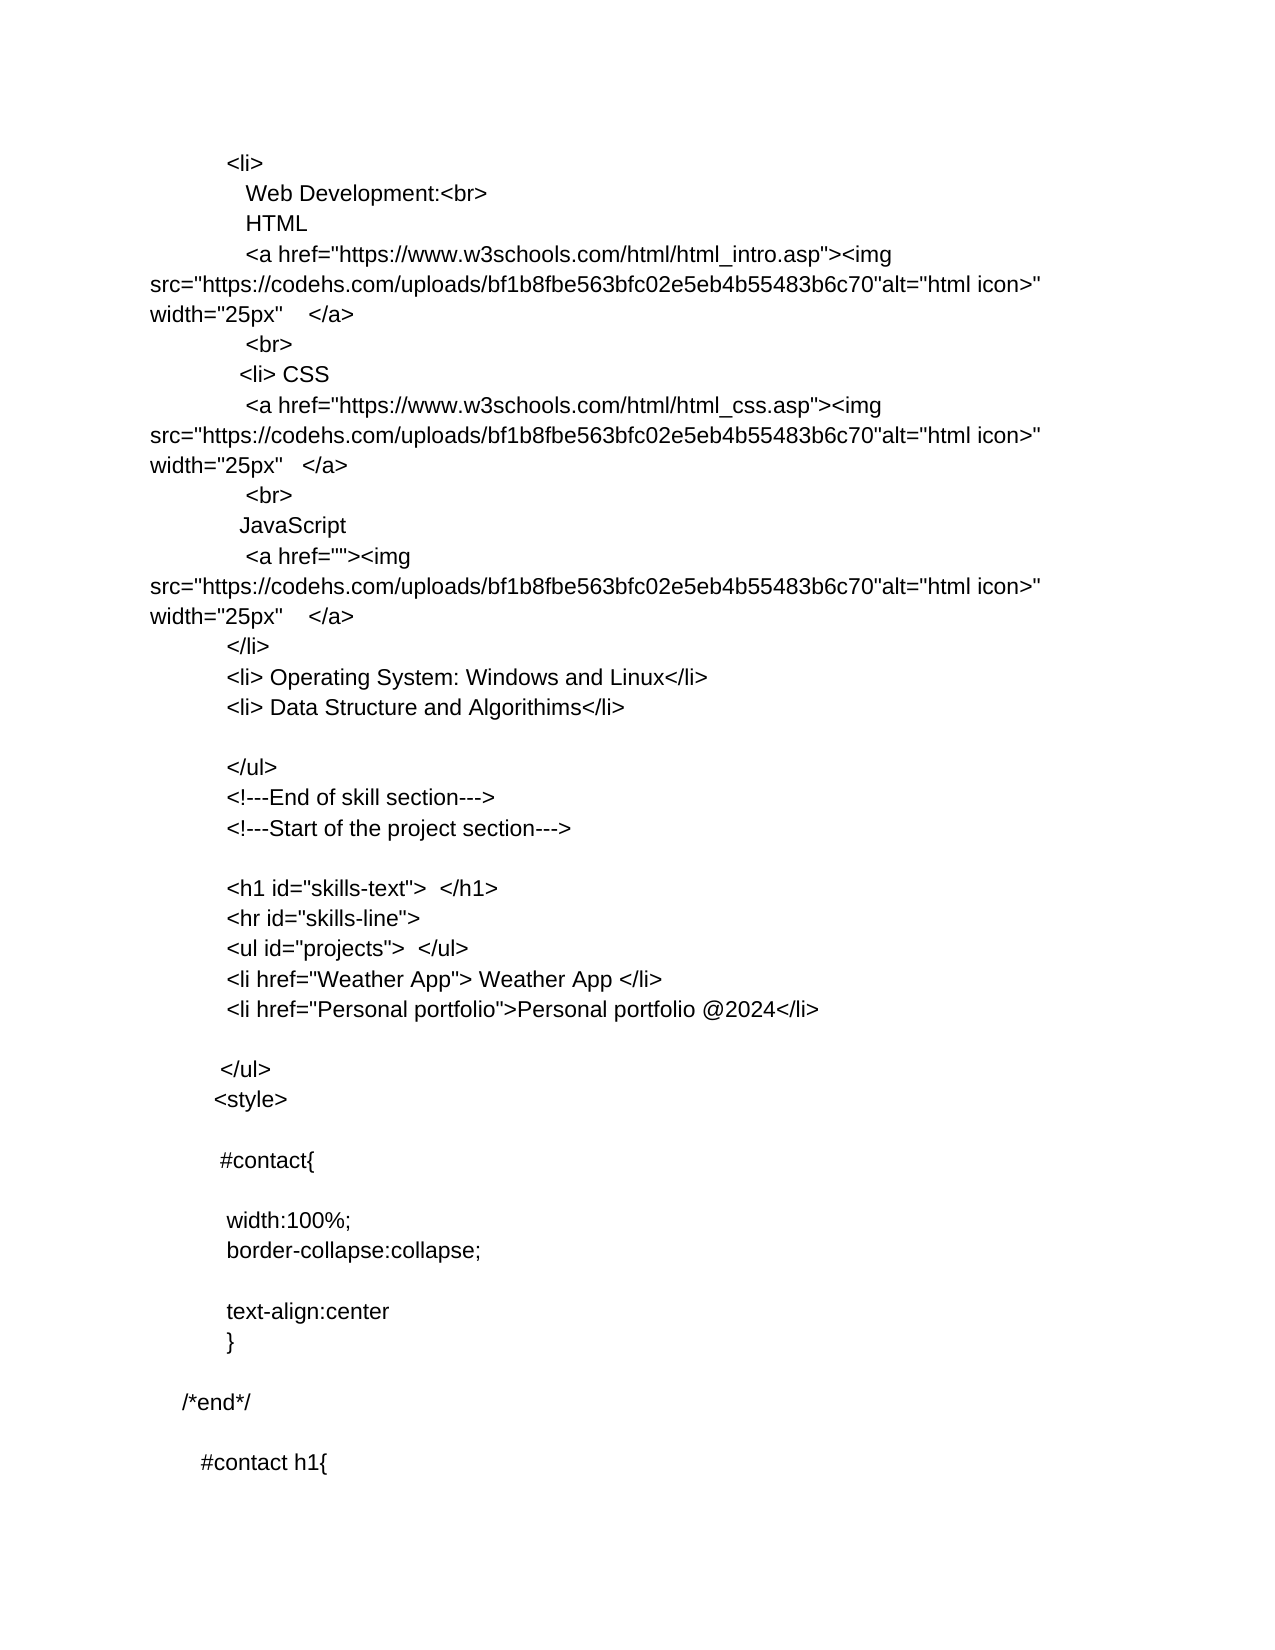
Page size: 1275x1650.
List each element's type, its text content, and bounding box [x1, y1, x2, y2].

text <li> CSS [150, 361, 1125, 388]
text text-align:center [150, 1298, 1125, 1324]
text <a href="https://www.w3schools.com/html/html_css.asp"><img src="https://codehs.com/uploads/bf1b8fbe563bfc02e5eb4b55483b6c70"alt="html icon>" width="25px" </a> [150, 392, 1125, 478]
text <li href="Personal portfolio">Personal portfolio @2024</li> [150, 996, 1125, 1022]
text <ul id="projects"> </ul> [150, 935, 1125, 962]
text <li> Data Structure and Algorithims</li> [150, 694, 1125, 720]
text <br> [150, 331, 1125, 358]
text <br> [150, 482, 1125, 509]
text <hr id="skills-line"> [150, 905, 1125, 932]
text <a href=""><img src="https://codehs.com/uploads/bf1b8fbe563bfc02e5eb4b55483b6c70"alt="html icon>" width="25px" </a> [150, 543, 1125, 629]
text <!---Start of the project section---> [150, 814, 1125, 841]
text <style> [150, 1086, 1125, 1113]
text <li> [150, 150, 1125, 176]
text </ul> [150, 754, 1125, 781]
text width:100%; [150, 1207, 1125, 1234]
text <h1 id="skills-text"> </h1> [150, 875, 1125, 901]
text HTML [150, 210, 1125, 237]
text </li> [150, 633, 1125, 660]
text #contact h1{ [150, 1449, 1125, 1475]
text <a href="https://www.w3schools.com/html/html_intro.asp"><img src="https://codehs.com/uploads/bf1b8fbe563bfc02e5eb4b55483b6c70"alt="html icon>" width="25px" </a> [150, 241, 1125, 327]
text } [150, 1328, 1125, 1354]
text <li> Operating System: Windows and Linux</li> [150, 663, 1125, 690]
text /*end*/ [150, 1388, 1125, 1415]
text Web Development:<br> [150, 180, 1125, 207]
text border-collapse:collapse; [150, 1237, 1125, 1264]
text <li href="Weather App"> Weather App </li> [150, 966, 1125, 992]
text #contact{ [150, 1147, 1125, 1173]
text JavaScript [150, 512, 1125, 539]
text </ul> [150, 1056, 1125, 1083]
text <!---End of skill section---> [150, 784, 1125, 811]
